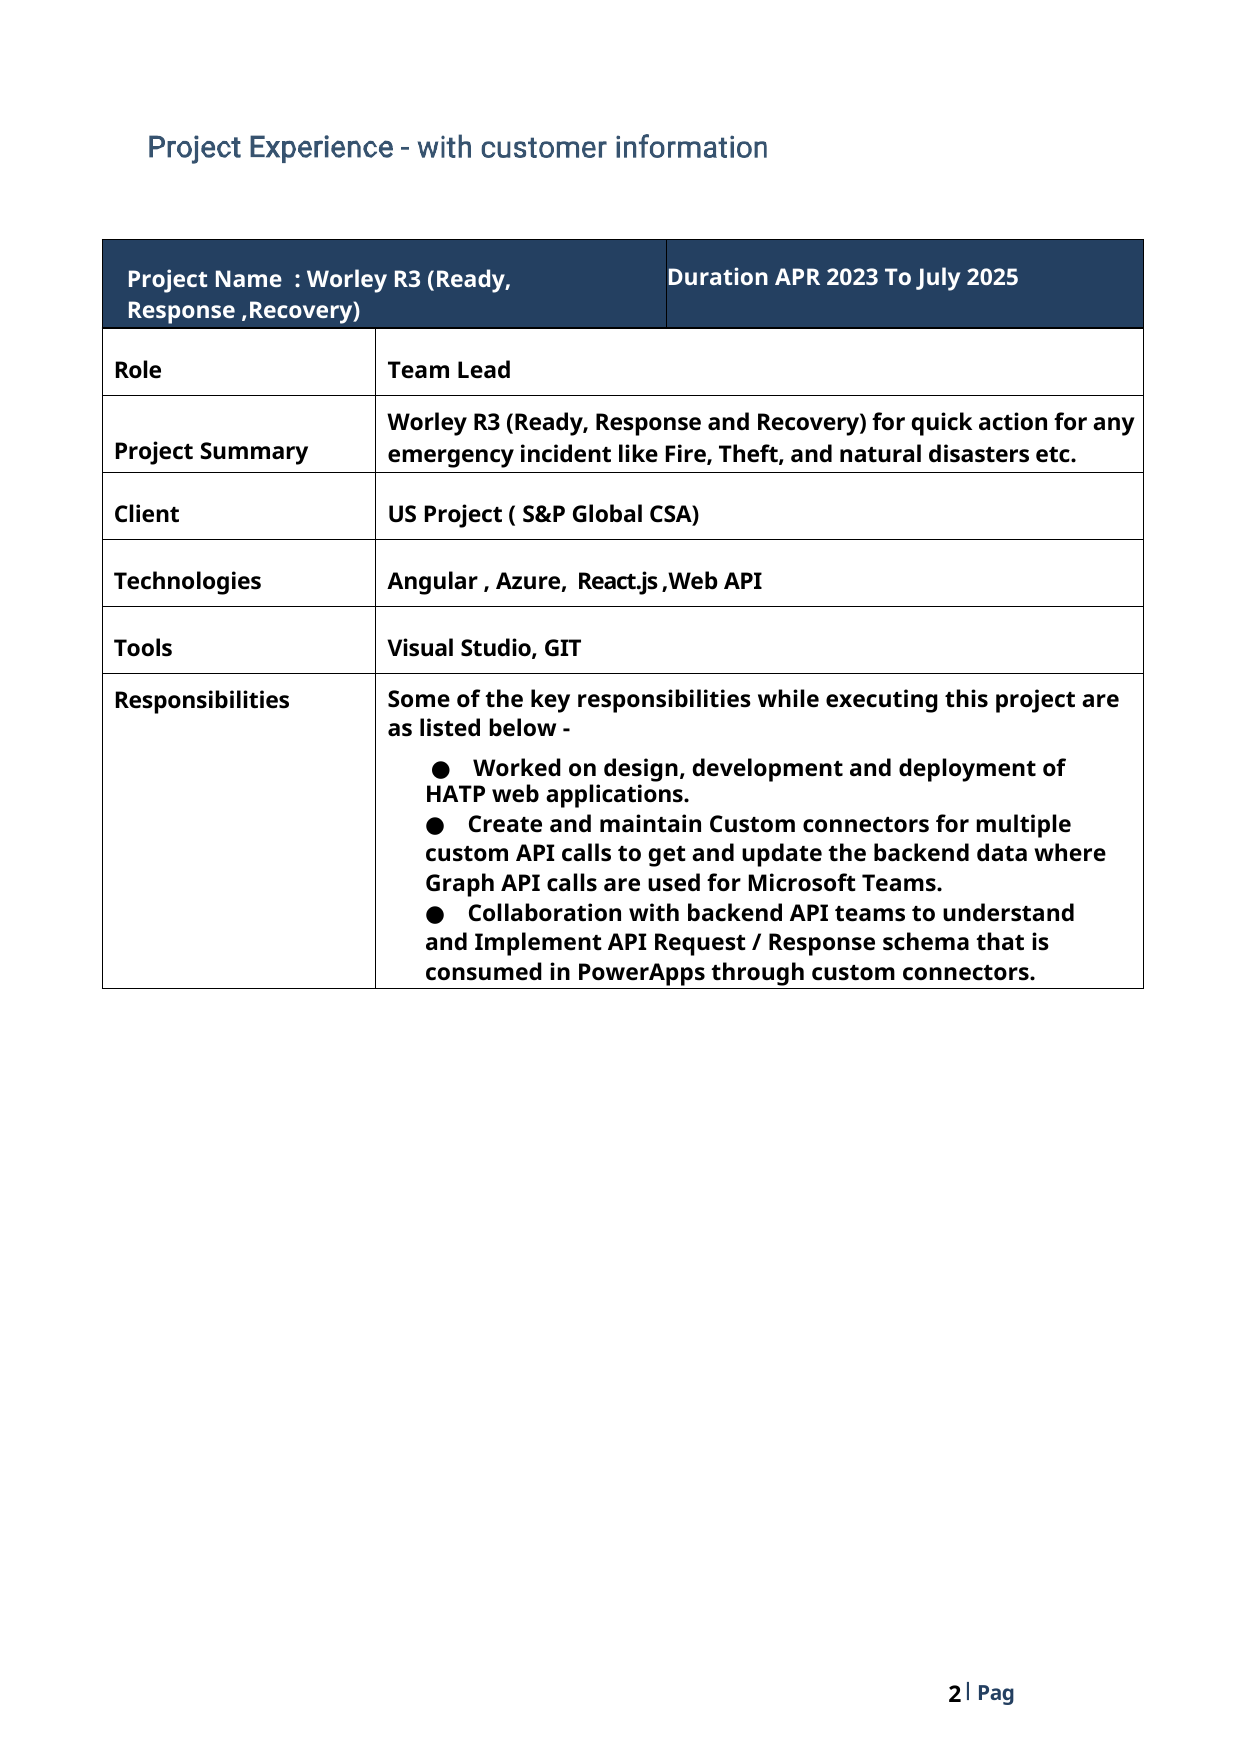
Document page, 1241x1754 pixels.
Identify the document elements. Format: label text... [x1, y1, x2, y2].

table_cell Technologies [103, 540, 375, 606]
table_cell Tools [103, 607, 375, 673]
table_cell Worley R3 (Ready, Response and Recovery) for quick action for any emergency incident like Fire, Theft, and natural disasters etc. [376, 396, 1143, 472]
picture [401, 134, 767, 158]
table_header Project Name : Worley R3 (Ready, Response ,Recovery) [103, 240, 666, 327]
table_cell Some of the key responsibilities while executing this project are as listed below - Worked on design, development and deployment of HATP web applications. Create and maintain Custom connectors for multiple custom API calls to get and update the backend data where Graph API calls are used for Microsoft Teams. Collaboration with backend API teams to understand and Implement API Request / Response schema that is consumed in PowerApps through custom connectors. [376, 674, 1143, 988]
table_cell Visual Studio, GIT [376, 607, 1143, 673]
table_cell US Project ( S&P Global CSA) [376, 473, 1143, 539]
table_cell Angular , Azure, React.js ,Web API [376, 540, 1143, 606]
table_cell Responsibilities [103, 674, 375, 988]
table_cell Client [103, 473, 375, 539]
table_header Duration APR 2023 To July 2025 [667, 240, 1143, 327]
table_header Role [103, 329, 375, 395]
table_header Team Lead [376, 329, 1143, 395]
table_cell Project Summary [103, 396, 375, 472]
